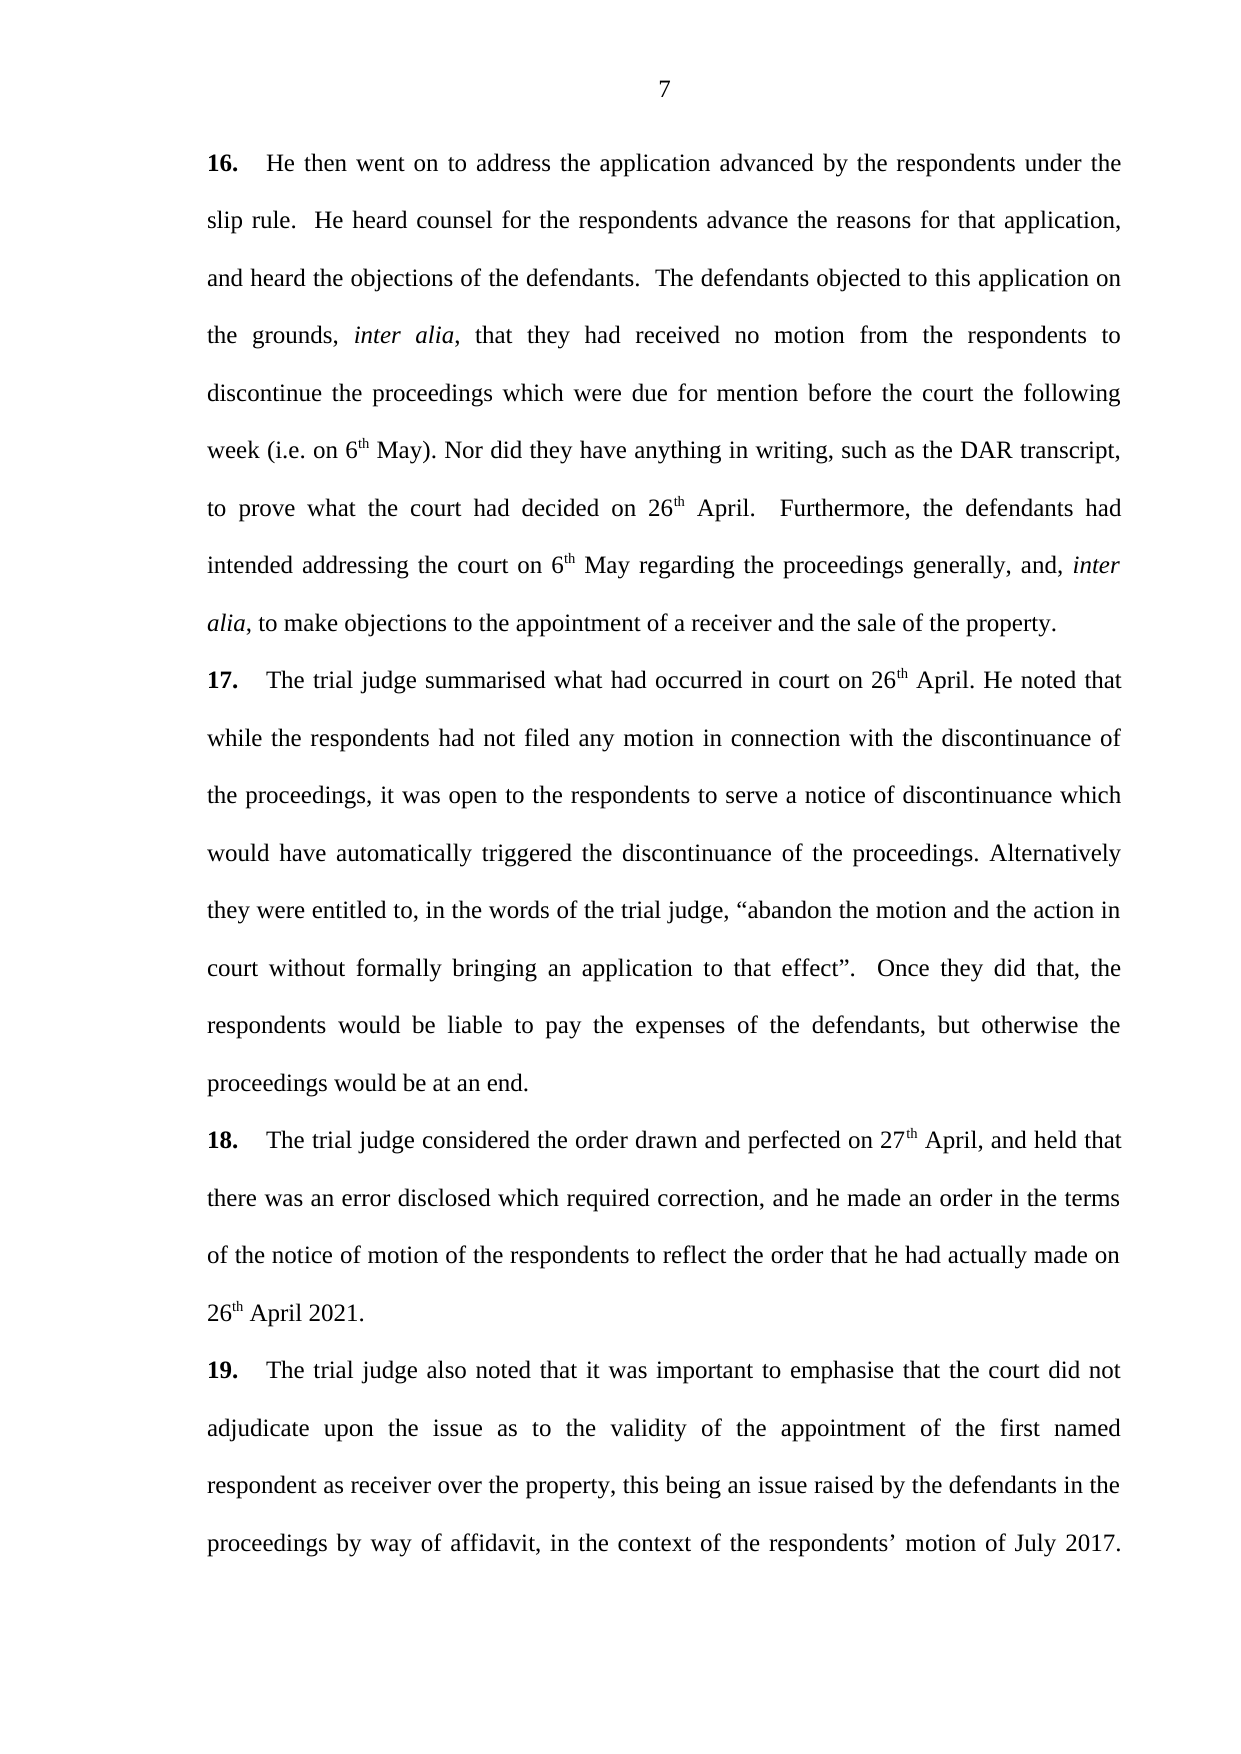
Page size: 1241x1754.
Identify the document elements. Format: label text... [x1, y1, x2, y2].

list The trial judge considered the order drawn and perfected on 27th April, and held that there was an error disclosed which required correction, and he made an order in the terms of the notice of motion of the respondents to reflect the order that he had actually made on 26th April 2021. [207, 1125, 1122, 1326]
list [207, 1355, 1122, 1556]
list The trial judge summarised what had occurred in court on 26th April. He noted that while the respondents had not filed any motion in connection with the discontinuance of the proceedings, it was open to the respondents to serve a notice of discontinuance which would have automatically triggered the discontinuance of the proceedings. Alternatively they were entitled to, in the words of the trial judge, “abandon the motion and the action in court without formally bringing an application to that effect”. Once they did that, the respondents would be liable to pay the expenses of the defendants, but otherwise the proceedings would be at an end. [207, 665, 1122, 1096]
list He then went on to address the application advanced by the respondents under the slip rule. He heard counsel for the respondents advance the reasons for that application, and heard the objections of the defendants. The defendants objected to this application on the grounds, inter alia, that they had received no motion from the respondents to discontinue the proceedings which were due for mention before the court the following week (i.e. on 6th May). Nor did they have anything in writing, such as the DAR transcript, to prove what the court had decided on 26th April. Furthermore, the defendants had intended addressing the court on 6th May regarding the proceedings generally, and, inter alia, to make objections to the appointment of a receiver and the sale of the property. [207, 148, 1122, 636]
